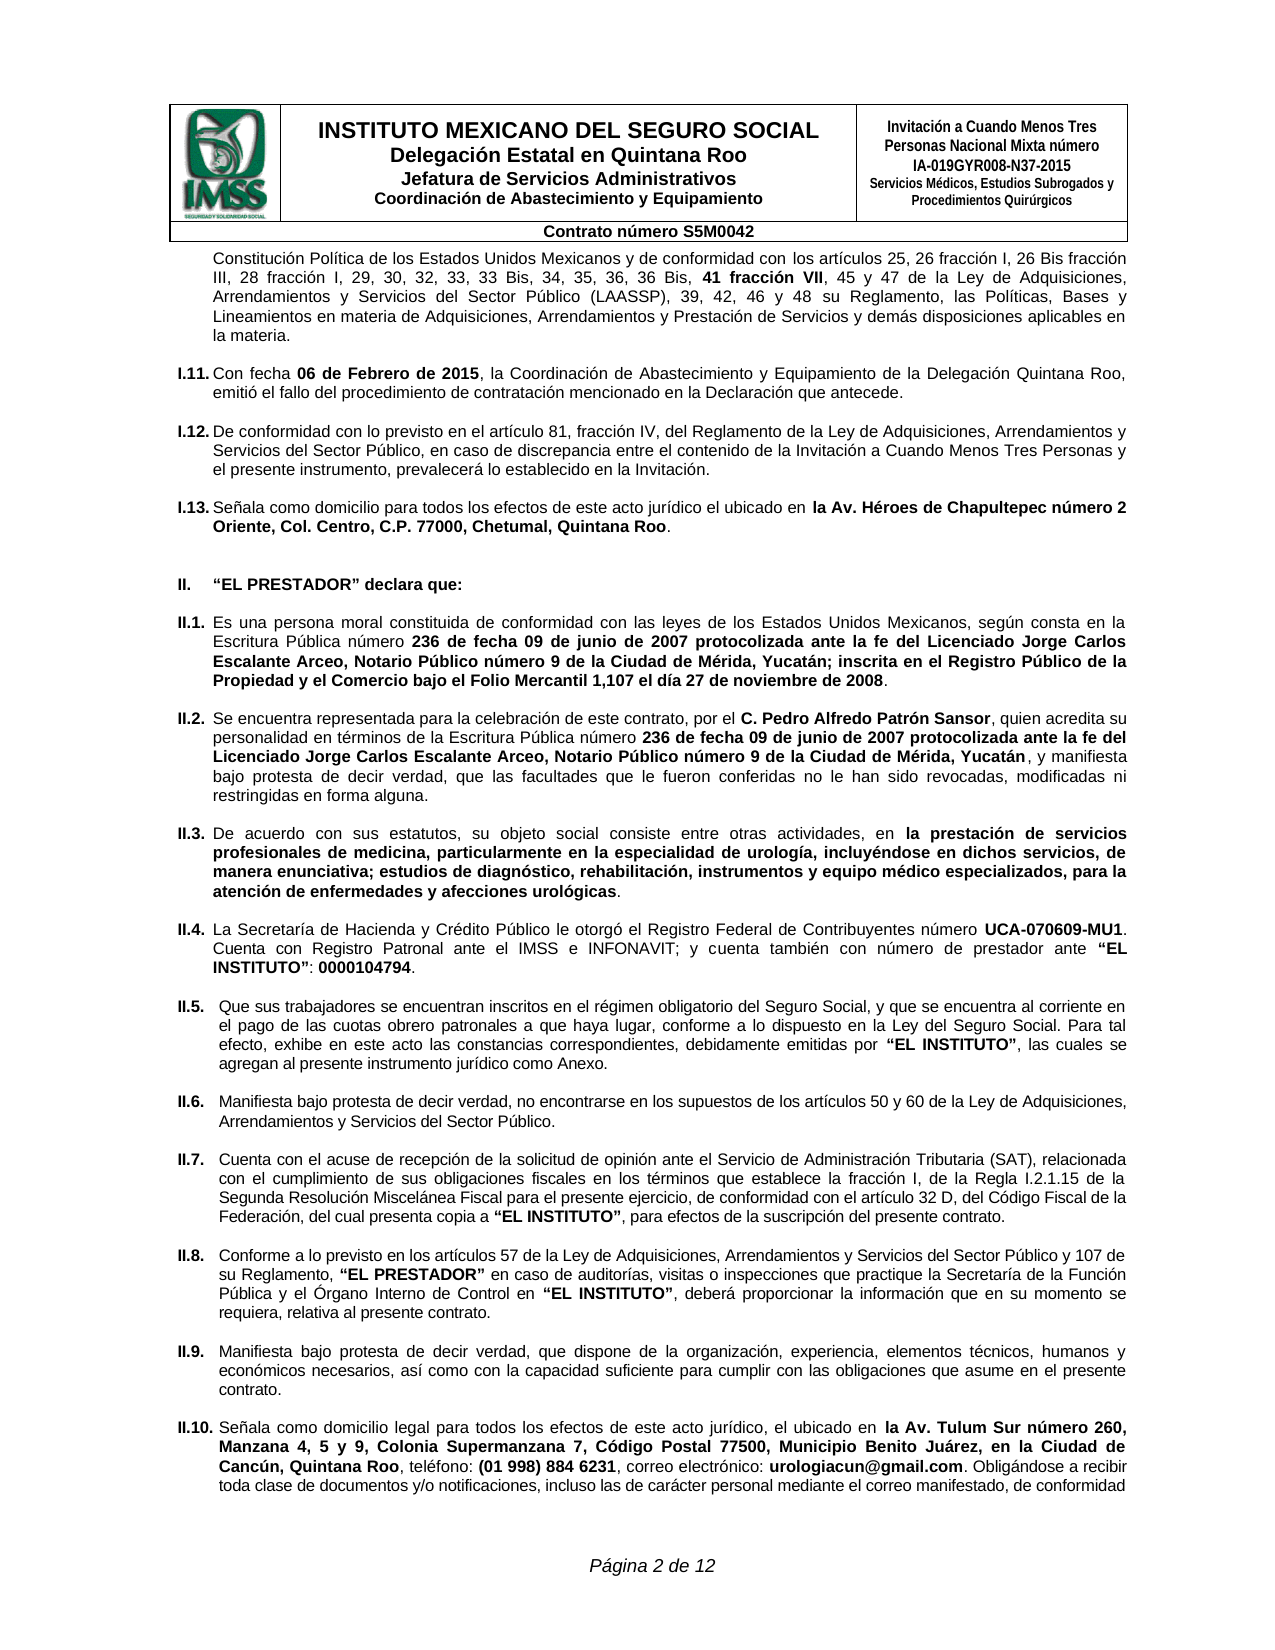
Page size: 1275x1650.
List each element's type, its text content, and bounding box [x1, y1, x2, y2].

text II.7. Cuenta con el acuse de recepción de la solicitud de opinión ante el Servicio de Administración Tributaria (SAT), relacionada con el cumplimiento de sus obligaciones fiscales en los términos que establece la fracción I, de la Regla I.2.1.15 de la Segunda Resolución Miscelánea Fiscal para el presente ejercicio, de conformidad con el artículo 32 D, del Código Fiscal de la Federación, del cual presenta copia a “EL INSTITUTO”, para efectos de la suscripción del presente contrato. [177, 1150, 1127, 1226]
text II.5. Que sus trabajadores se encuentran inscritos en el régimen obligatorio del Seguro Social, y que se encuentra al corriente en el pago de las cuotas obrero patronales a que haya lugar, conforme a lo dispuesto en la Ley del Seguro Social. Para tal efecto, exhibe en este acto las constancias correspondientes, debidamente emitidas por “EL INSTITUTO”, las cuales se agregan al presente instrumento jurídico como Anexo. [177, 996, 1127, 1073]
text II.4. de Hacienda y Crédito Público le otorgó el Registro Federal de Contribuyentes número UCA-070609-MU1. Cuenta con Registro Patronal ante el IMSS e INFONAVIT; y cuenta también con número de prestador ante “EL INSTITUTO”: 0000104794. [177, 920, 1127, 977]
text II.9. Manifiesta bajo protesta de decir verdad, que dispone de la organización, experiencia, elementos técnicos, humanos y económicos necesarios, así como con la capacidad suficiente para cumplir con las obligaciones que asume en el presente contrato. [177, 1341, 1127, 1399]
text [177, 249, 1127, 345]
text II.6. Manifiesta bajo protesta de decir verdad, no encontrarse en los supuestos de los artículos 50 y 60 de la Ley de Adquisiciones, Arrendamientos y Servicios del Sector Público. [177, 1092, 1127, 1131]
text II.2. Se encuentra representada para la celebración de este contrato, por el C. Pedro Alfredo Patrón Sansor, quien acredita su personalidad en términos de la Escritura Pública número 236 de fecha 09 de junio de 2007 protocolizada ante la fe del Licenciado Jorge Carlos Escalante Arceo, Notario Público número 9 de la Ciudad de Mérida, Yucatán, y manifiesta bajo protesta de decir verdad, que las facultades que le fueron conferidas no le han sido revocadas, modificadas ni restringidas en forma alguna. [177, 709, 1127, 805]
text II.1. Es una persona moral constituida de conformidad con las leyes de los Estados Unidos Mexicanos, según consta en número 236 de fecha 09 de junio de 2007 protocolizada ante la fe del Licenciado Jorge Carlos Escalante Arceo, Notario Público número 9 de la Ciudad de Mérida, Yucatán; inscrita en el Registro Público de la Propiedad y el Comercio bajo el Folio Mercantil 1,107 el día 27 de noviembre de 2008. [177, 613, 1127, 690]
text II.8. Conforme a lo previsto en los artículos 57 de la Ley de Adquisiciones, Arrendamientos y Servicios del Sector Público y 107 de su Reglamento, “EL PRESTADOR” en caso de auditorías, visitas o inspecciones que practique la Secretaría de la Función Pública y el Órgano Interno de Control en “EL INSTITUTO”, deberá proporcionar la información que en su momento se requiera, relativa al presente contrato. [177, 1246, 1127, 1322]
text II.3. De acuerdo con sus estatutos, su objeto social consiste entre otras actividades, en la prestación de servicios profesionales de medicina, particularmente en la especialidad de urología, incluyéndose en dichos servicios, de manera enunciativa; estudios de diagnóstico, rehabilitación, instrumentos y equipo médico especializados, para la atención de enfermedades y afecciones urológicas. [177, 824, 1127, 901]
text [177, 1418, 1127, 1495]
text II. “EL PRESTADOR” declara que: [177, 575, 1127, 594]
text I.13. Señala como domicilio para todos los efectos de este acto jurídico el ubicado en de Chapultepec número 2 Oriente, Col. Centro, C.P. 77000, Chetumal, Quintana Roo. [177, 498, 1127, 536]
text I.11. Con fecha 06 de Febrero de 2015, la Coordinación de Abastecimiento y Equipamiento de , emitió el fallo del procedimiento de contratación mencionado en la Declaración que antecede. [177, 364, 1127, 402]
text I.12. De conformidad con lo previsto en el artículo 81, fracción IV, del Reglamento de la Ley de Adquisiciones, Arrendamientos y Servicios del Sector Público, en caso de discrepancia entre el contenido de la Invitación a Cuando Menos Tres Personas y el presente instrumento, prevalecerá lo establecido en la Invitación. [177, 421, 1127, 479]
